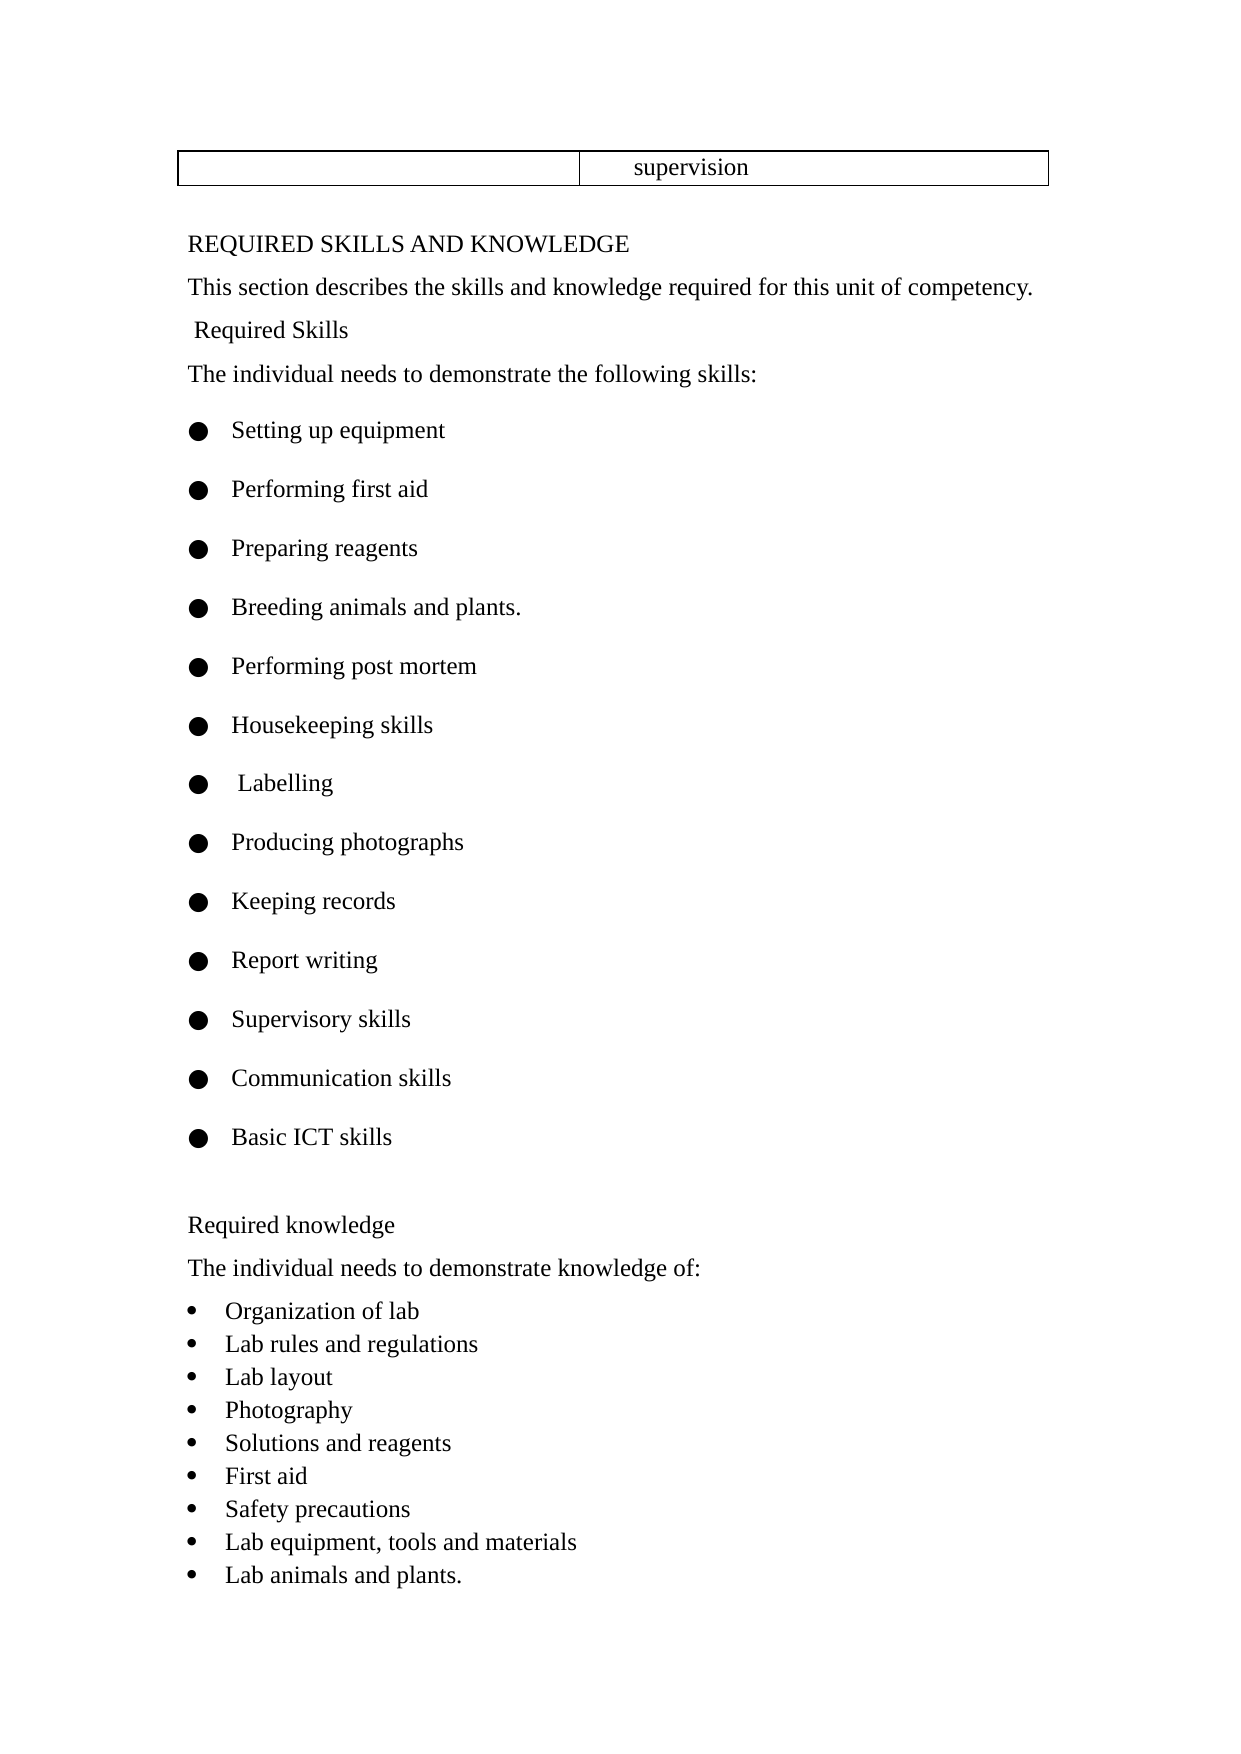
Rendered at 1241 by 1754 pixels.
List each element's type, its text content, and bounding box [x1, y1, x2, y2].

list Safety precautions [187, 1494, 1053, 1523]
list Breeding animals and plants. [187, 578, 946, 629]
list Lab layout [187, 1362, 1053, 1391]
text This section describes the skills and knowledge required for this unit of competency. [187, 272, 1053, 301]
list First aid [187, 1461, 1053, 1490]
list Setting up equipment [187, 402, 946, 453]
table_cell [179, 152, 579, 184]
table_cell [580, 152, 1048, 184]
list Photography [187, 1395, 1053, 1424]
list Organization of lab [187, 1296, 1053, 1325]
list Communication skills [187, 1049, 946, 1100]
list Performing post mortem [187, 637, 946, 688]
list Basic ICT skills [187, 1108, 946, 1159]
text The individual needs to demonstrate the following skills: [187, 359, 1053, 387]
list Housekeeping skills [187, 696, 946, 747]
list Preparing reagents [187, 519, 946, 571]
list Producing photographs [187, 814, 946, 865]
text REQUIRED SKILLS AND KNOWLEDGE [187, 229, 1053, 258]
list Lab rules and regulations [187, 1329, 1053, 1358]
list Solutions and reagents [187, 1428, 1053, 1457]
text Required knowledge [187, 1210, 1053, 1239]
list Supervisory skills [187, 990, 946, 1042]
list Lab equipment, tools and materials [187, 1527, 1053, 1556]
text The individual needs to demonstrate knowledge of: [187, 1253, 1053, 1282]
list Keeping records [187, 873, 946, 924]
list Labelling [187, 755, 946, 806]
list Report writing [187, 931, 946, 983]
list Performing first aid [187, 461, 946, 512]
text Required Skills [187, 316, 1053, 344]
list Lab animals and plants. [187, 1560, 1053, 1589]
